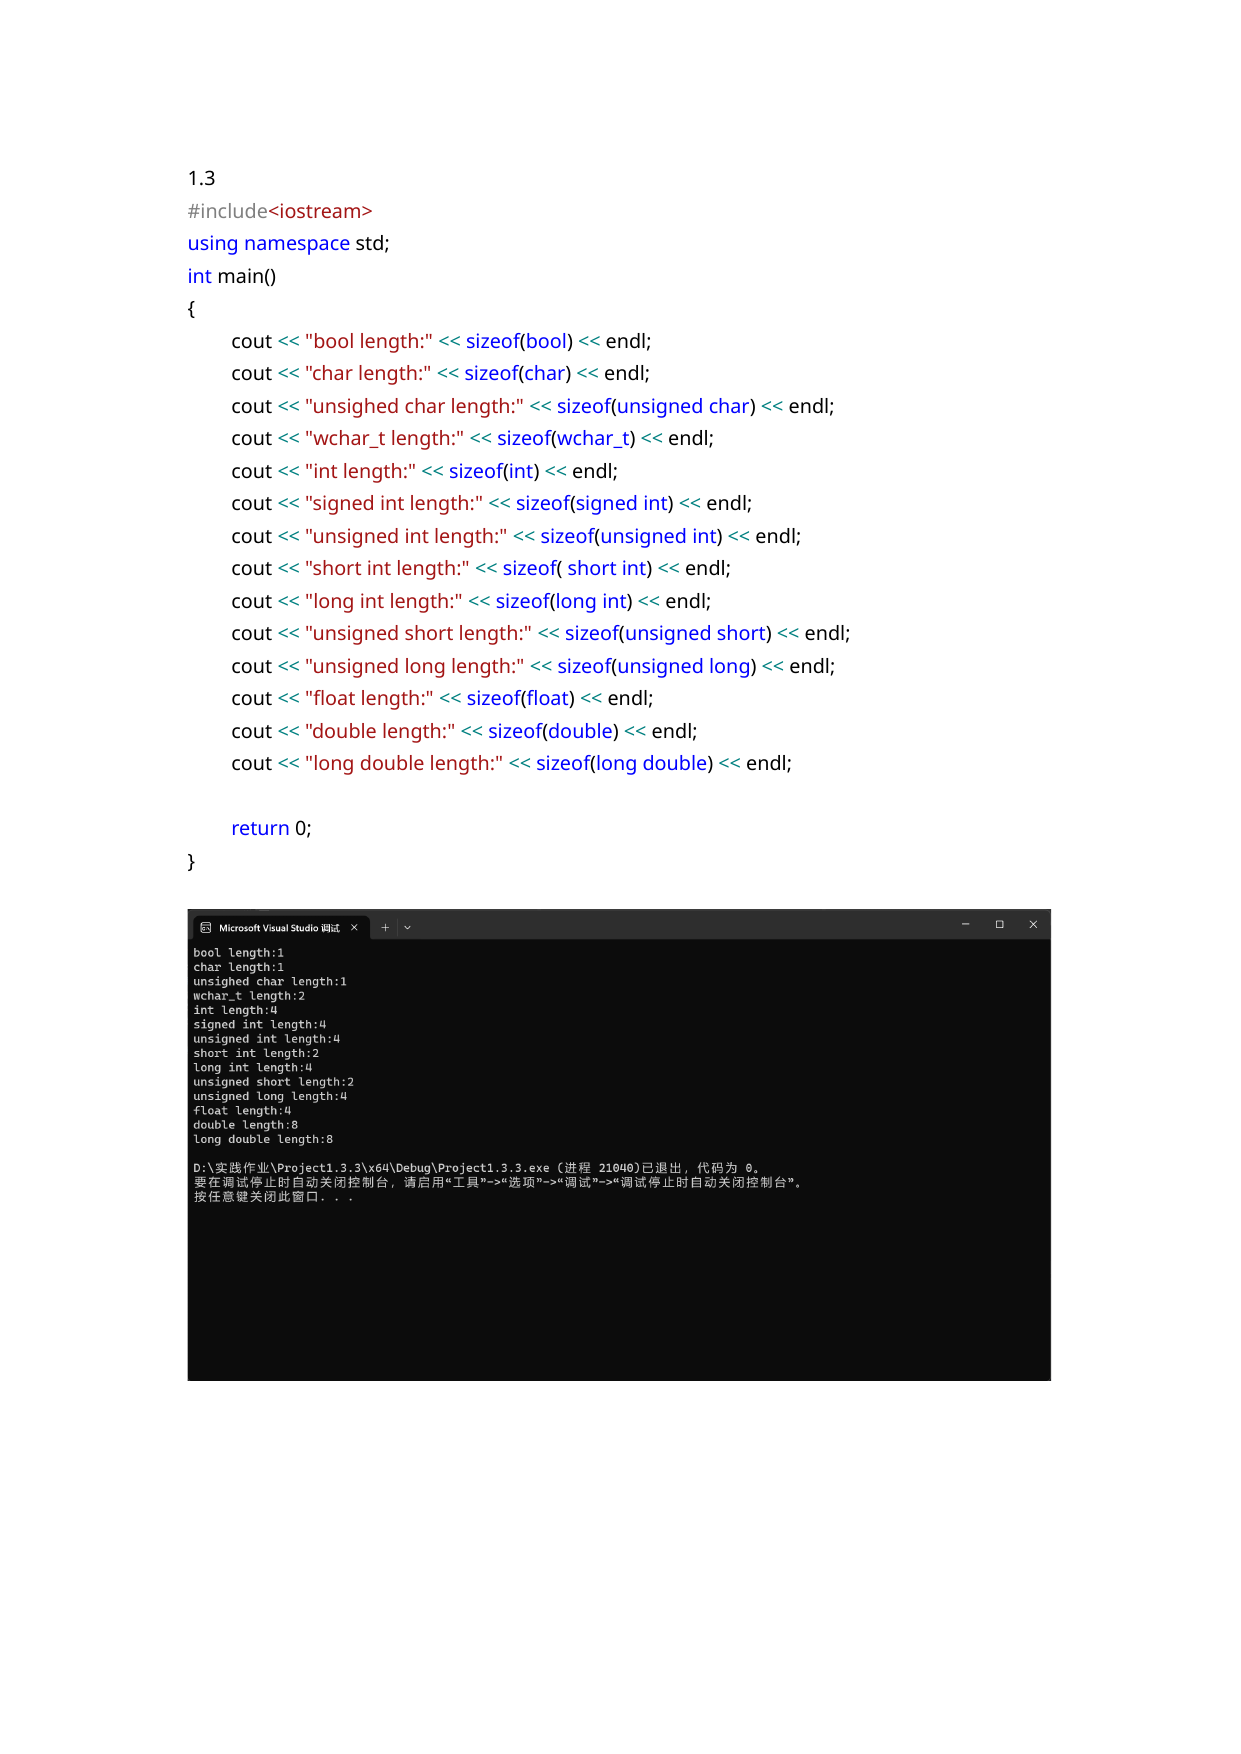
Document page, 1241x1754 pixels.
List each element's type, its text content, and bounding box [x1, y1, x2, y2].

text int main() [187, 259, 1053, 292]
text cout << "float length:" << sizeof(float) << endl; [187, 682, 1053, 714]
text cout << "long double length:" << sizeof(long double) << endl; [187, 747, 1053, 779]
text cout << "long int length:" << sizeof(long int) << endl; [187, 584, 1053, 617]
text cout << "signed int length:" << sizeof(signed int) << endl; [187, 487, 1053, 519]
text #include<iostream> [187, 194, 1053, 227]
text cout << "unsigned short length:" << sizeof(unsigned short) << endl; [187, 617, 1053, 649]
text cout << "unsigned long length:" << sizeof(unsigned long) << endl; [187, 649, 1053, 682]
text cout << "wchar_t length:" << sizeof(wchar_t) << endl; [187, 422, 1053, 454]
text cout << "unsighed char length:" << sizeof(unsigned char) << endl; [187, 389, 1053, 422]
text cout << "unsigned int length:" << sizeof(unsigned int) << endl; [187, 519, 1053, 552]
text using namespace std; [187, 227, 1053, 259]
picture [187, 909, 1052, 1381]
text cout << "bool length:" << sizeof(bool) << endl; [187, 324, 1053, 357]
text cout << "short int length:" << sizeof( short int) << endl; [187, 552, 1053, 584]
text } [187, 844, 1053, 877]
text 1.3 [187, 162, 1053, 194]
text return 0; [187, 812, 1053, 844]
text cout << "char length:" << sizeof(char) << endl; [187, 357, 1053, 389]
text cout << "int length:" << sizeof(int) << endl; [187, 454, 1053, 487]
text cout << "double length:" << sizeof(double) << endl; [187, 714, 1053, 747]
text { [187, 292, 1053, 324]
